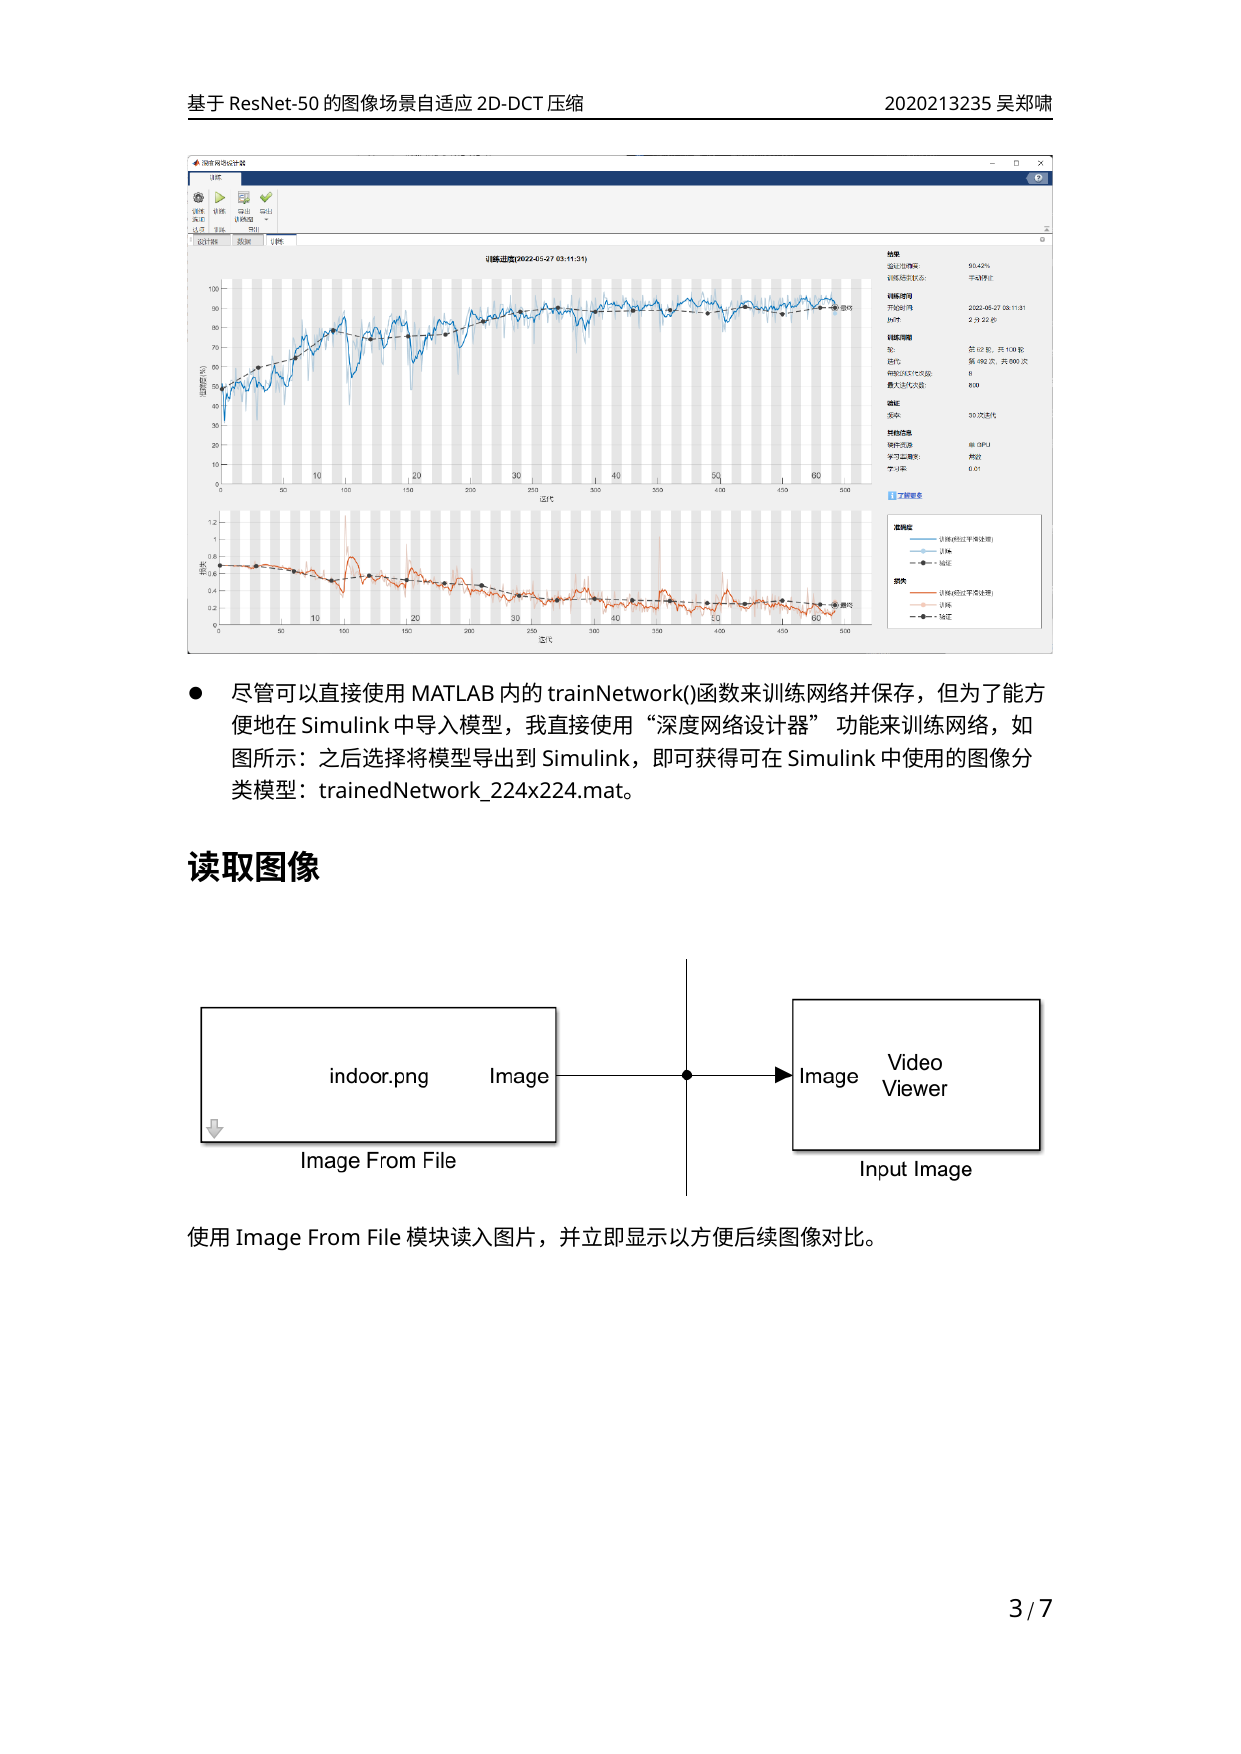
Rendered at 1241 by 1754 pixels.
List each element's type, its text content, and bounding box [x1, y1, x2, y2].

picture [187, 155, 1053, 654]
picture [187, 959, 1053, 1196]
text 使用Image From File模块读入图片，并立即显示以方便后续图像对比。 [187, 1220, 1053, 1252]
subtitle 读取图像 [187, 833, 1053, 898]
list 尽管可以直接使用MATLAB内的trainNetwork()函数来训练网络并保存，但为了能方便地在Simulink中导入模型，我直接使用“深度网络设计器” 功能来训练网络，如图所示：之后选择将模型导出到Simulink，即可获得可在Simulink中使用的图像分类模型：trainedNetwork_224x224.mat。 [187, 654, 1053, 806]
